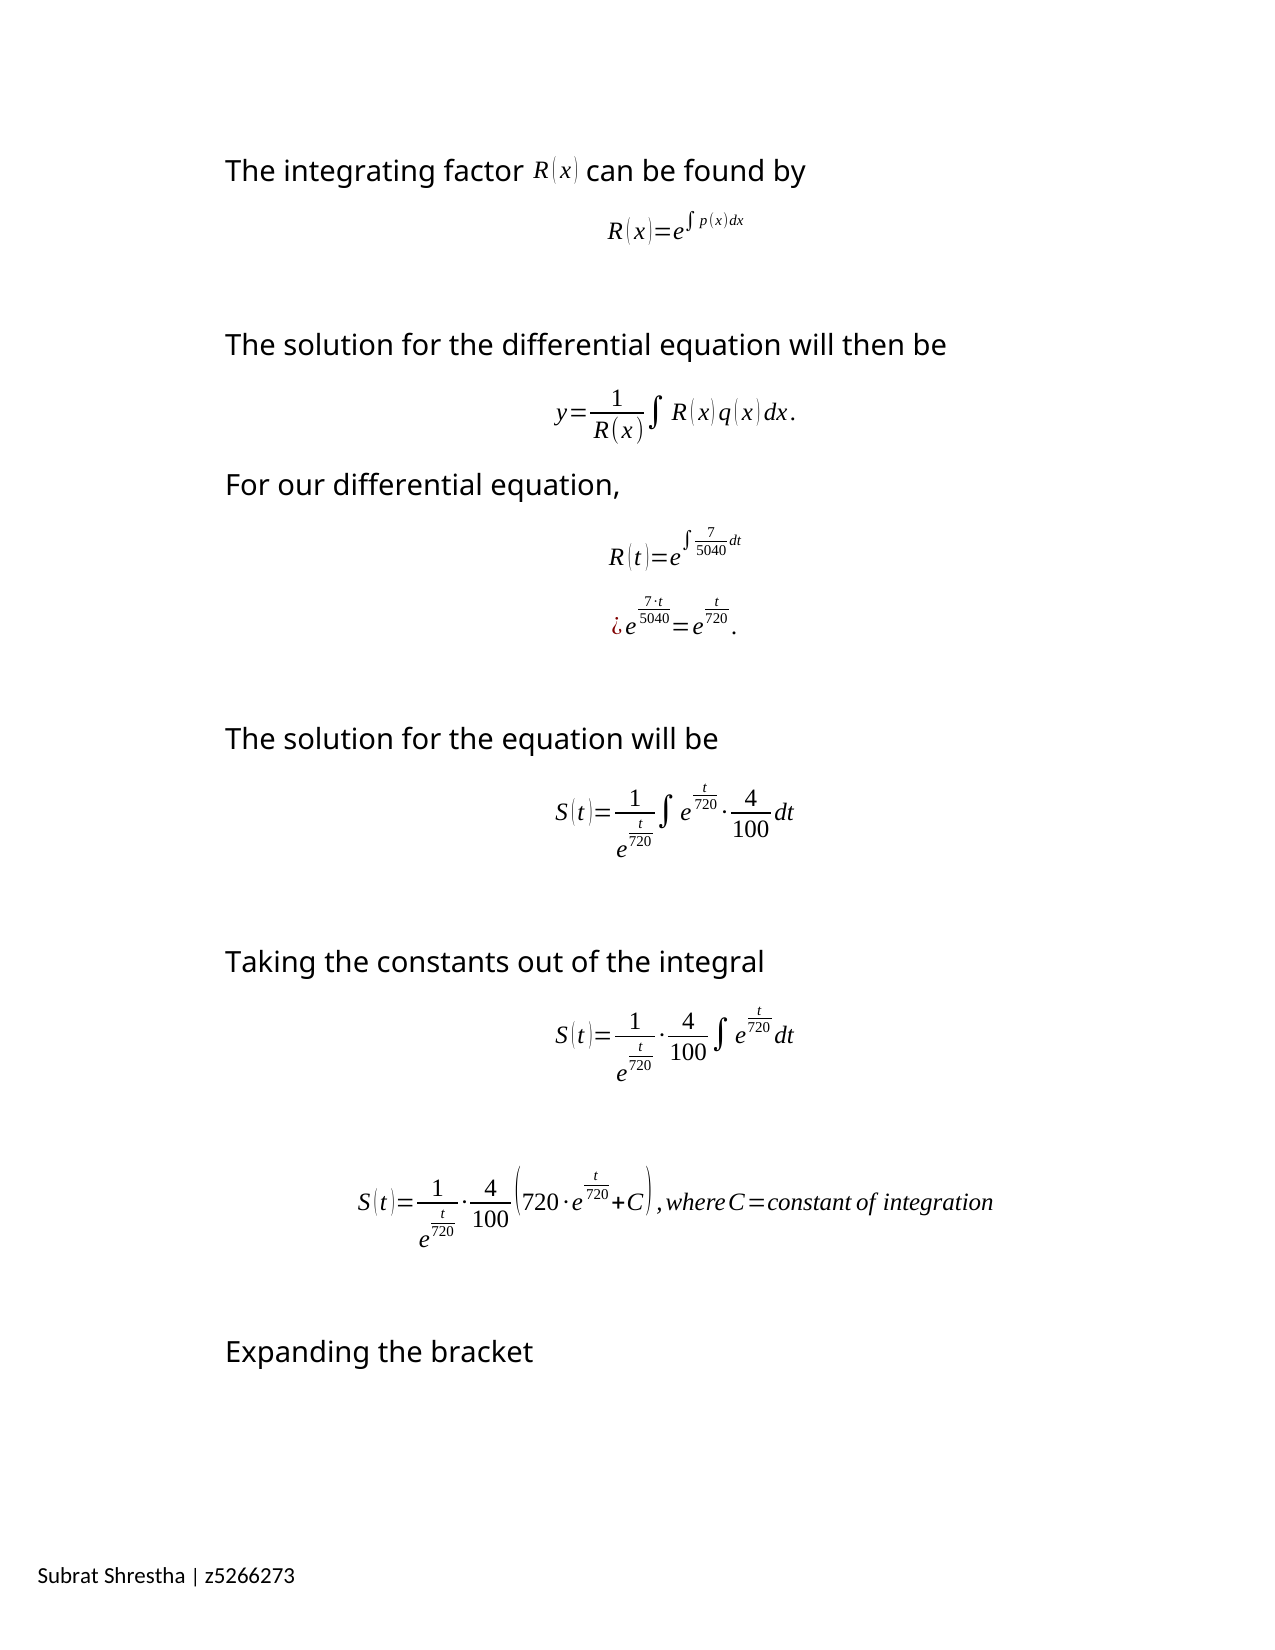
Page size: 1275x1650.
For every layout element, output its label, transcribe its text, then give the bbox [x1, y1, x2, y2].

text Taking the constants out of the integral [225, 942, 1125, 981]
text For our differential equation, [225, 464, 1125, 504]
text The solution for the equation will be [225, 718, 1125, 758]
text The solution for the differential equation will then be [225, 325, 1125, 364]
text Expanding the bracket [225, 1331, 1125, 1371]
text The integrating factor can be found by [225, 150, 1125, 190]
